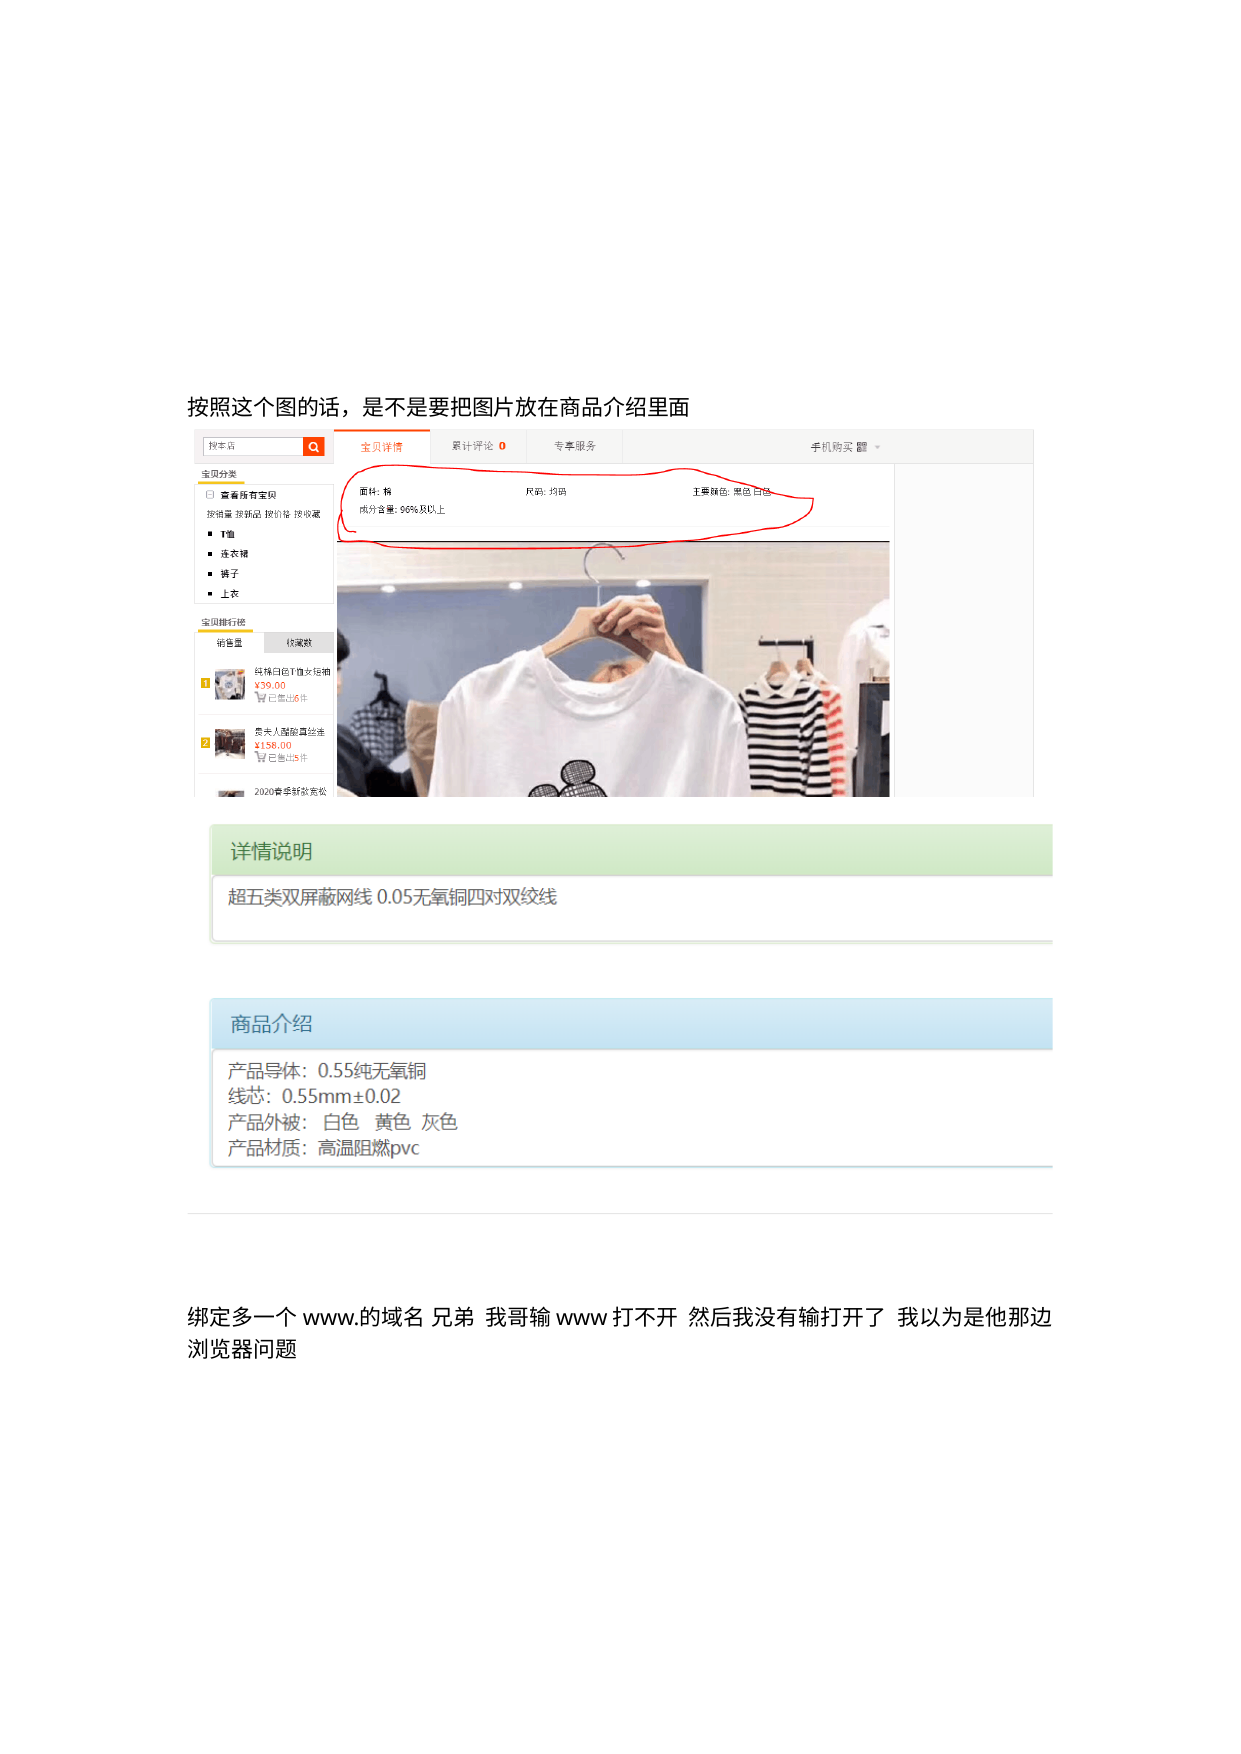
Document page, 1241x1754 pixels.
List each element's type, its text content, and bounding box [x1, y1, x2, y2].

picture [187, 812, 1053, 1247]
picture [187, 422, 1053, 797]
text 绑定多一个www.的域名 兄弟 我哥输www打不开 然后我没有输打开了 我以为是他那边浏览器问题 [187, 1299, 1053, 1364]
text 按照这个图的话，是不是要把图片放在商品介绍里面 [187, 389, 1053, 422]
